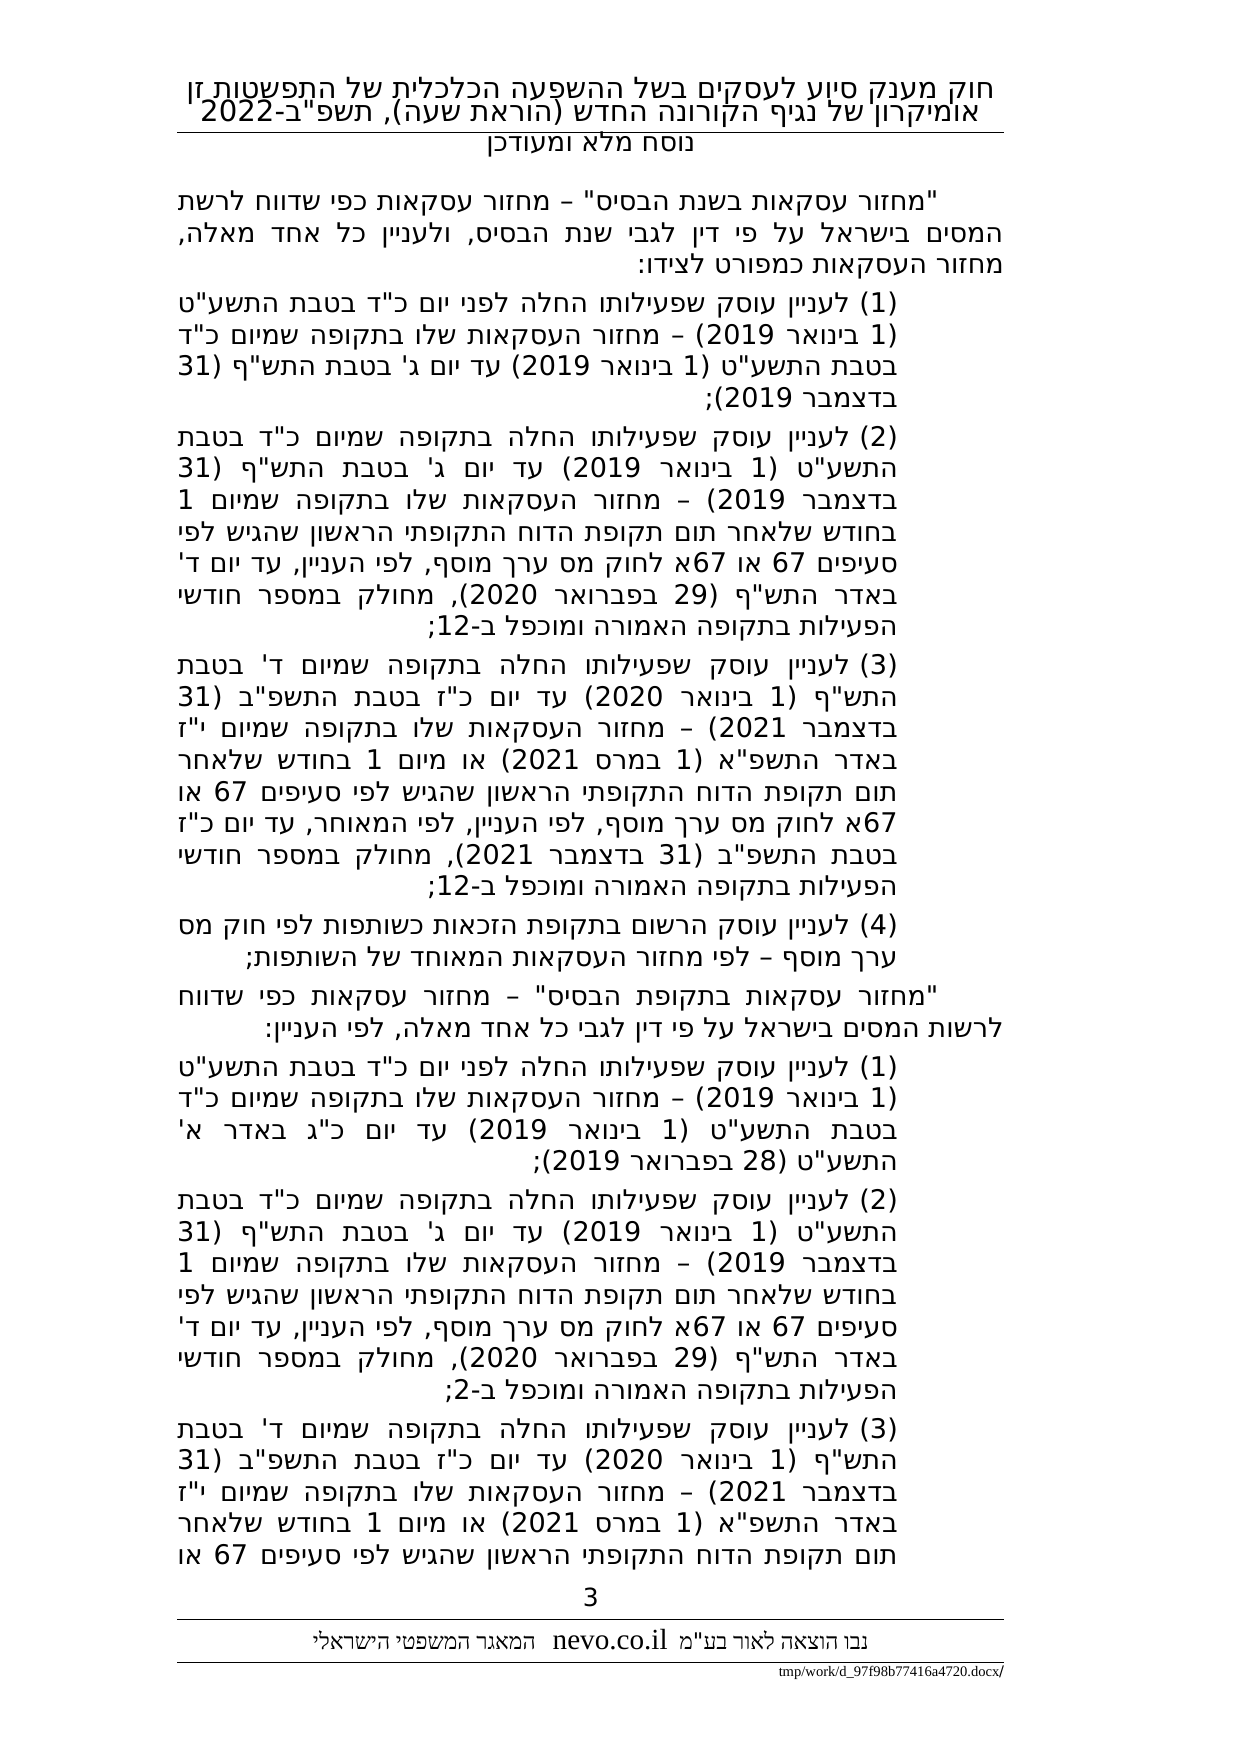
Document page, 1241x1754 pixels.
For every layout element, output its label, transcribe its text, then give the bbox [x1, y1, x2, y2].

text (3) לעניין עוסק שפעילותו החלה בתקופה שמיום ד' בטבת התש"ף (1 בינואר 2020) עד יום כ"ז בטבת התשפ"ב (31 בדצמבר 2021) – מחזור העסקאות שלו בתקופה שמיום י"ז באדר התשפ"א (1 במרס 2021) או מיום 1 בחודש שלאחר תום תקופת הדוח התקופתי הראשון שהגיש לפי סעיפים 67 או 67א לחוק מס ערך מוסף, לפי העניין, לפי המאוחר, עד יום כ"ז בטבת התשפ"ב (31 בדצמבר 2021), מחולק במספר חודשי הפעילות בתקופה האמורה ומוכפל ב-12; [177, 650, 898, 902]
text (2) לעניין עוסק שפעילותו החלה בתקופה שמיום כ"ד בטבת התשע"ט (1 בינואר 2019) עד יום ג' בטבת התש"ף (31 בדצמבר 2019) – מחזור העסקאות שלו בתקופה שמיום 1 בחודש שלאחר תום תקופת הדוח התקופתי הראשון שהגיש לפי סעיפים 67 או 67א לחוק מס ערך מוסף, לפי העניין, עד יום ד' באדר התש"ף (29 בפברואר 2020), מחולק במספר חודשי הפעילות בתקופה האמורה ומוכפל ב-2; [177, 1185, 898, 1406]
text "מחזור עסקאות בשנת הבסיס" – מחזור עסקאות כפי שדווח לרשת המסים בישראל על פי דין לגבי שנת הבסיס, ולעניין כל אחד מאלה, מחזור העסקאות כמפורט לצידו: [177, 185, 1004, 280]
text "מחזור עסקאות בתקופת הבסיס" – מחזור עסקאות כפי שדווח לרשות המסים בישראל על פי דין לגבי כל אחד מאלה, לפי העניין: [177, 980, 1004, 1043]
text (1) לעניין עוסק שפעילותו החלה לפני יום כ"ד בטבת התשע"ט (1 בינואר 2019) – מחזור העסקאות שלו בתקופה שמיום כ"ד בטבת התשע"ט (1 בינואר 2019) עד יום ג' בטבת התש"ף (31 בדצמבר 2019); [177, 287, 898, 414]
text (4) לעניין עוסק הרשום בתקופת הזכאות כשותפות לפי חוק מס ערך מוסף – לפי מחזור העסקאות המאוחד של השותפות; [177, 910, 898, 973]
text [177, 1413, 898, 1571]
text (1) לעניין עוסק שפעילותו החלה לפני יום כ"ד בטבת התשע"ט (1 בינואר 2019) – מחזור העסקאות שלו בתקופה שמיום כ"ד בטבת התשע"ט (1 בינואר 2019) עד יום כ"ג באדר א' התשע"ט (28 בפברואר 2019); [177, 1051, 898, 1177]
text (2) לעניין עוסק שפעילותו החלה בתקופה שמיום כ"ד בטבת התשע"ט (1 בינואר 2019) עד יום ג' בטבת התש"ף (31 בדצמבר 2019) – מחזור העסקאות שלו בתקופה שמיום 1 בחודש שלאחר תום תקופת הדוח התקופתי הראשון שהגיש לפי סעיפים 67 או 67א לחוק מס ערך מוסף, לפי העניין, עד יום ד' באדר התש"ף (29 בפברואר 2020), מחולק במספר חודשי הפעילות בתקופה האמורה ומוכפל ב-12; [177, 421, 898, 642]
